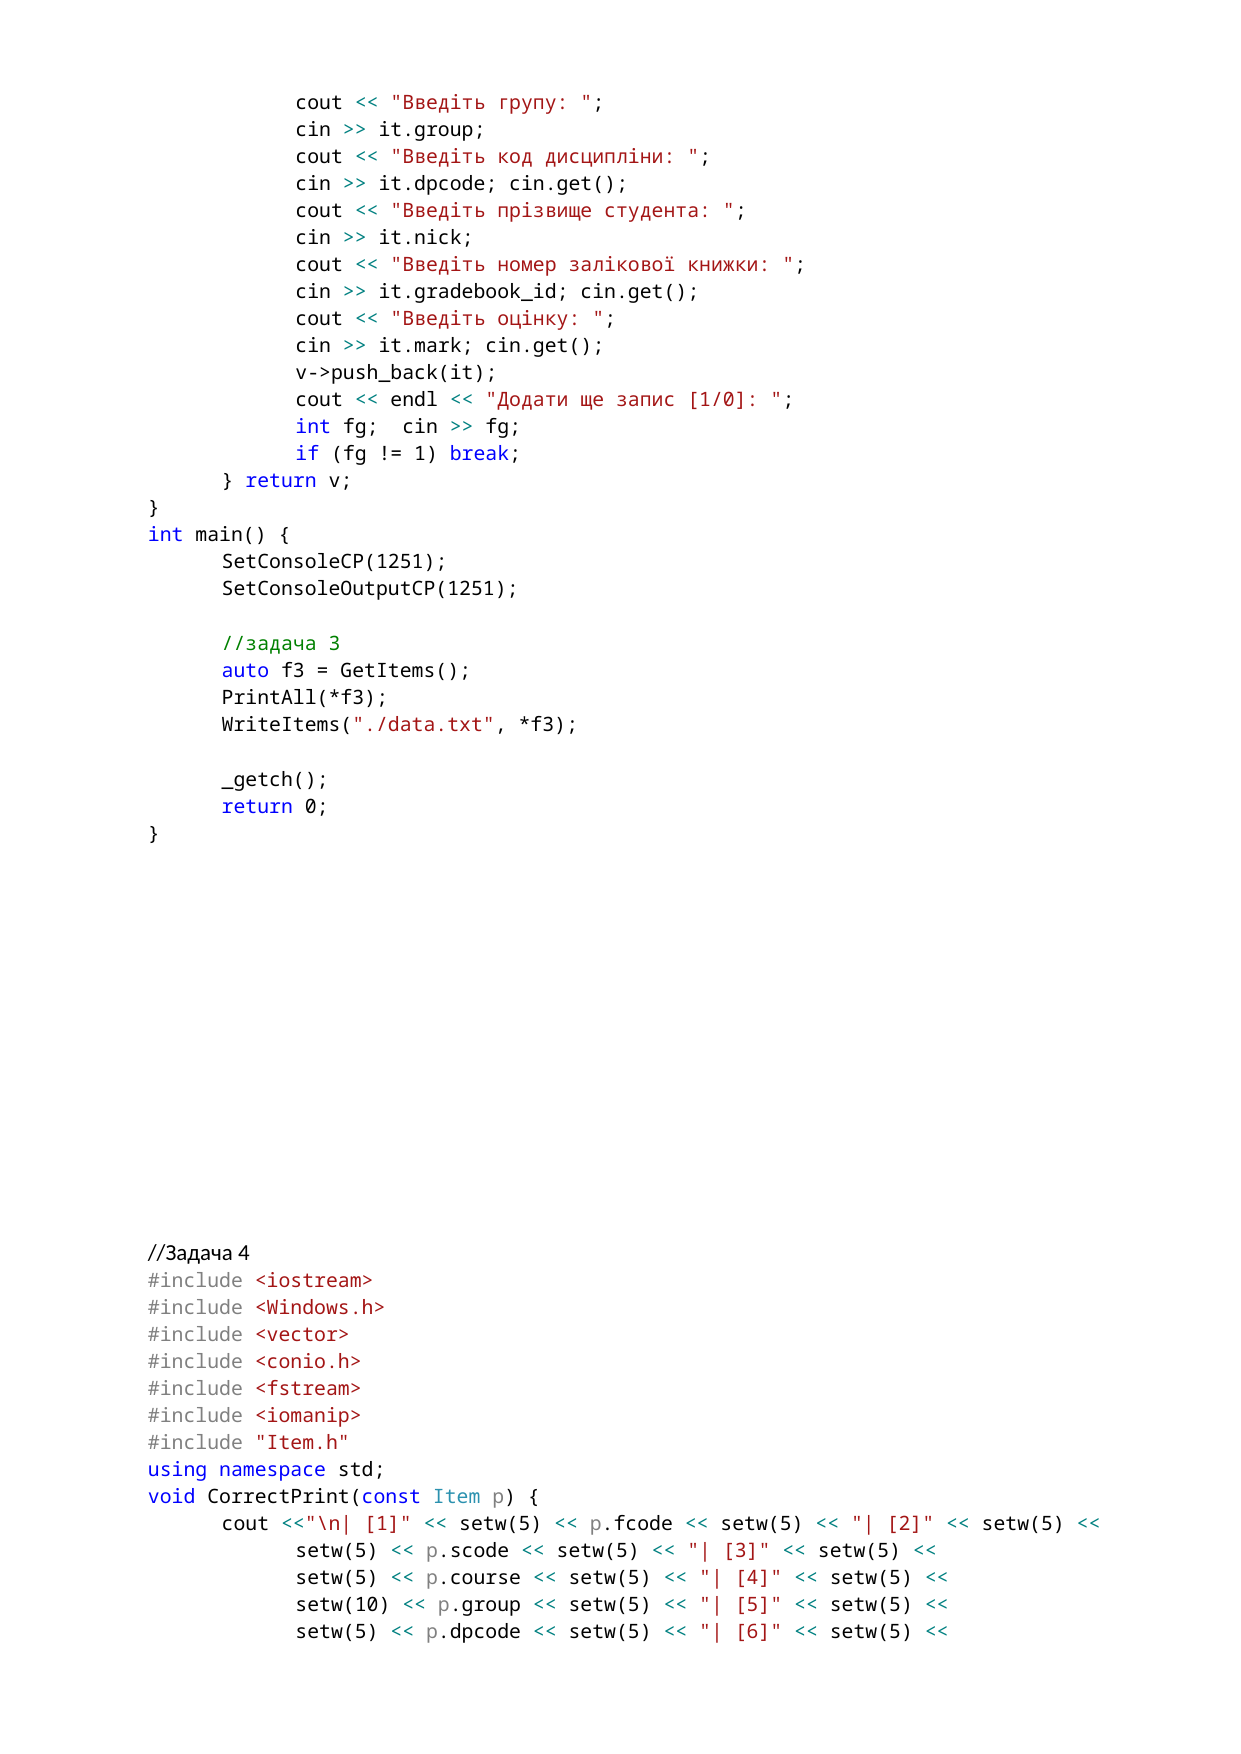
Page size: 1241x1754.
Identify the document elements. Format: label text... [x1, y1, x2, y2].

text if (fg != 1) break; [148, 439, 1152, 466]
text cout <<"\n| [1]" << setw(5) << p.fcode << setw(5) << "| [2]" << setw(5) << [148, 1509, 1152, 1536]
text cout << "Введіть оцінку: "; [148, 304, 1152, 331]
text WriteItems("./data.txt", *f3); [148, 710, 1152, 737]
text //задача 3 [148, 629, 1152, 656]
text int fg; cin >> fg; [148, 412, 1152, 439]
text } return v; [148, 466, 1152, 493]
text SetConsoleOutputCP(1251); [148, 574, 1152, 601]
text setw(5) << p.dpcode << setw(5) << "| [6]" << setw(5) << [148, 1617, 1152, 1644]
text cin >> it.group; [148, 116, 1152, 142]
text _getch(); [148, 765, 1152, 792]
text using namespace std; [148, 1455, 1152, 1482]
text cin >> it.gradebook_id; cin.get(); [148, 277, 1152, 304]
text cout << "Введіть прізвище студента: "; [148, 196, 1152, 223]
text #include "Item.h" [148, 1428, 1152, 1455]
text return 0; [148, 792, 1152, 819]
text int main() { [148, 520, 1152, 547]
text cout << endl << "Додати ще запис [1/0]: "; [148, 385, 1152, 412]
text cout << "Введіть номер залікової книжки: "; [148, 250, 1152, 277]
text void CorrectPrint(const Item p) { [148, 1482, 1152, 1509]
text } [148, 493, 1152, 520]
text cout << "Введіть групу: "; [148, 88, 1152, 116]
text setw(5) << p.course << setw(5) << "| [4]" << setw(5) << [148, 1563, 1152, 1590]
text //Задача 4 [148, 1238, 1152, 1266]
text SetConsoleCP(1251); [148, 547, 1152, 574]
text #include <Windows.h> [148, 1293, 1152, 1320]
text cin >> it.mark; cin.get(); [148, 331, 1152, 358]
text cout << "Введіть код дисципліни: "; [148, 142, 1152, 169]
text setw(5) << p.scode << setw(5) << "| [3]" << setw(5) << [148, 1536, 1152, 1563]
text PrintAll(*f3); [148, 683, 1152, 710]
text cin >> it.dpcode; cin.get(); [148, 169, 1152, 196]
text setw(10) << p.group << setw(5) << "| [5]" << setw(5) << [148, 1590, 1152, 1617]
text cin >> it.nick; [148, 223, 1152, 250]
text v->push_back(it); [148, 358, 1152, 385]
text auto f3 = GetItems(); [148, 656, 1152, 683]
text #include <conio.h> [148, 1347, 1152, 1374]
text } [148, 819, 1152, 846]
text #include <vector> [148, 1320, 1152, 1347]
text #include <iomanip> [148, 1401, 1152, 1428]
text #include <fstream> [148, 1374, 1152, 1401]
text #include <iostream> [148, 1266, 1152, 1293]
